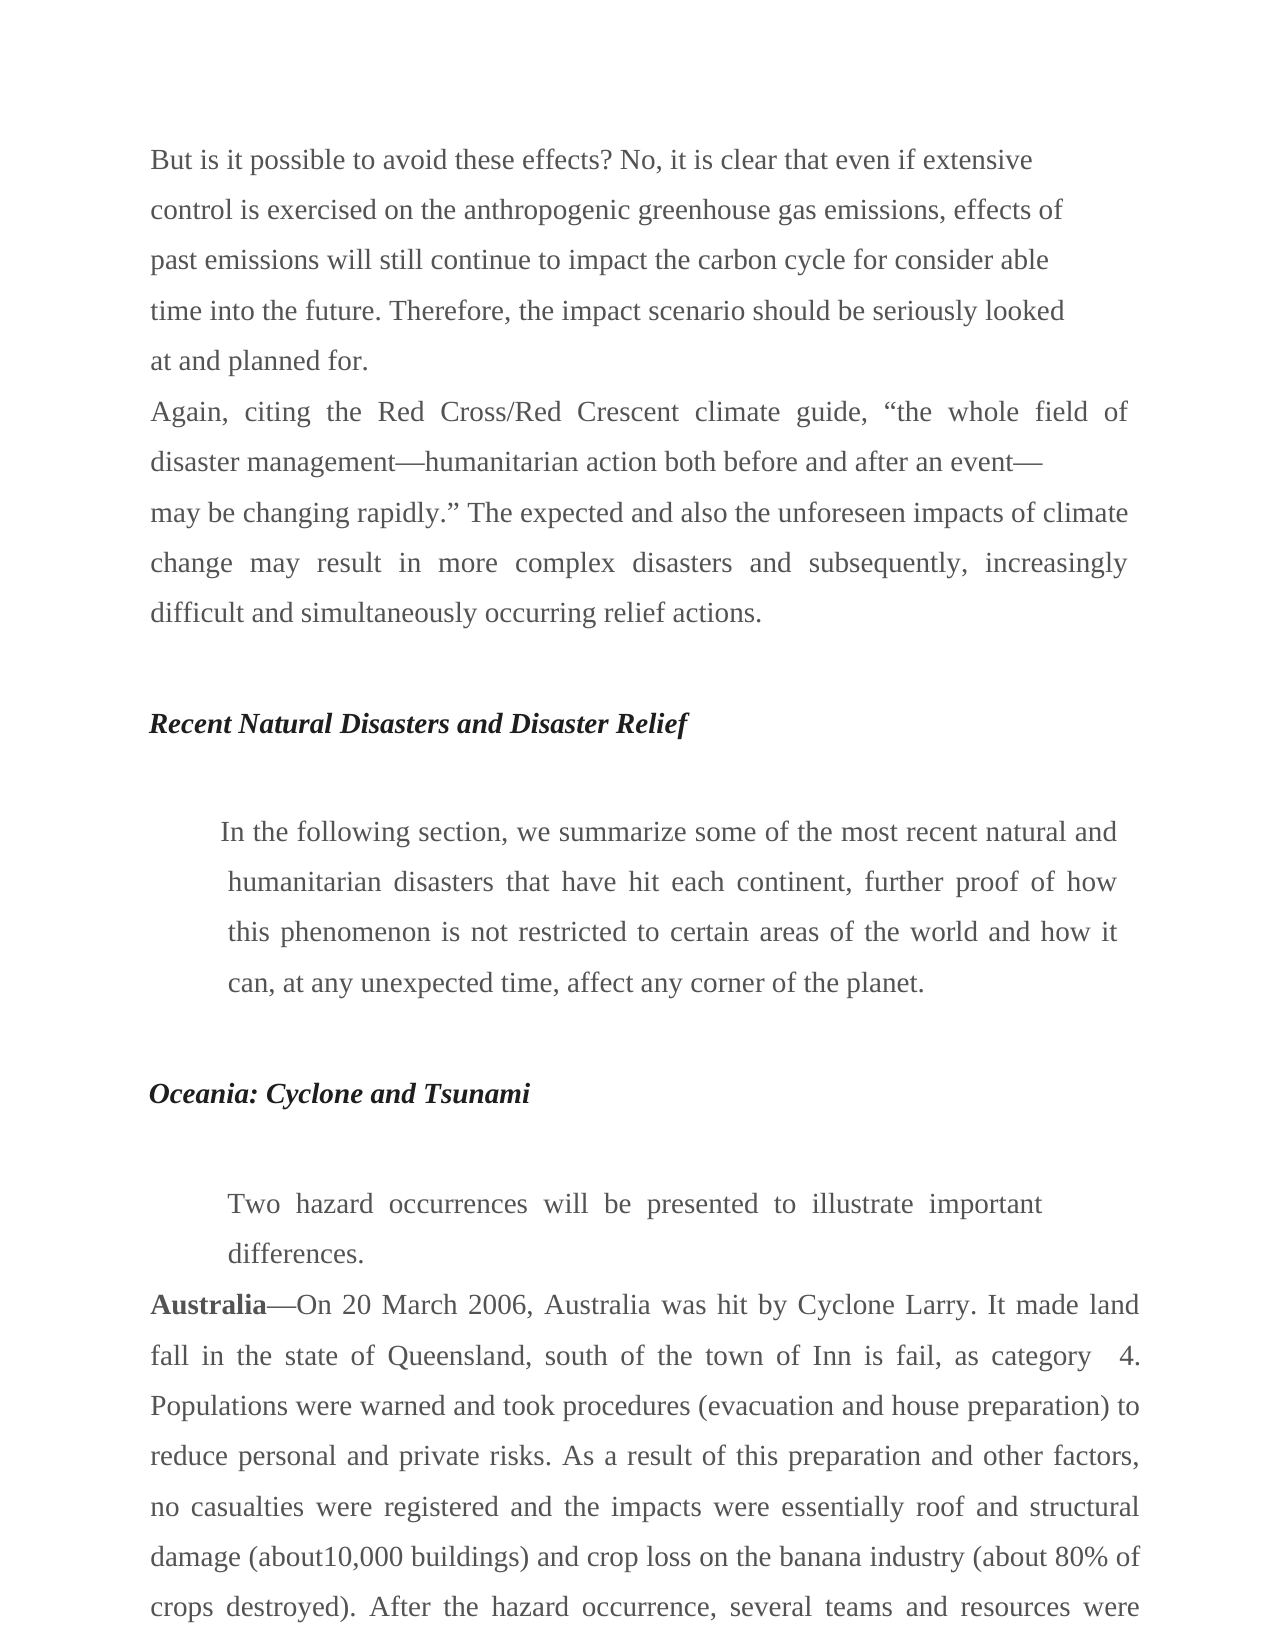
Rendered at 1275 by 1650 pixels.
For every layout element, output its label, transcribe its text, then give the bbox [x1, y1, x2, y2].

text  Two hazard occurrences will be presented to illustrate important differences. [189, 1186, 1043, 1270]
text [150, 1287, 1141, 1623]
text  In the following section, we summarize some of the most recent natural and humanitarian disasters that have hit each continent, further proof of how this phenomenon is not restricted to certain areas of the world and how it can, at any unexpected time, affect any corner of the planet. [189, 814, 1118, 998]
text may be changing rapidly.” The expected and also the unforeseen impacts of climate change may result in more complex disasters and subsequently, increasingly difficult and simultaneously occurring relief actions. [150, 495, 1129, 629]
text But is it possible to avoid these effects? No, it is clear that even if extensive control is exercised on the anthropogenic greenhouse gas emissions, effects of past emissions will still continue to impact the carbon cycle for consider able time into the future. Therefore, the impact scenario should be seriously looked at and planned for. [150, 142, 1076, 377]
text Again, citing the Red Cross/Red Crescent climate guide, “the whole field of disaster management—humanitarian action both before and after an event— [150, 394, 1129, 477]
subtitle Oceania: Cyclone and Tsunami [148, 1077, 1100, 1110]
subtitle Recent Natural Disasters and Disaster Relief [148, 706, 1100, 739]
